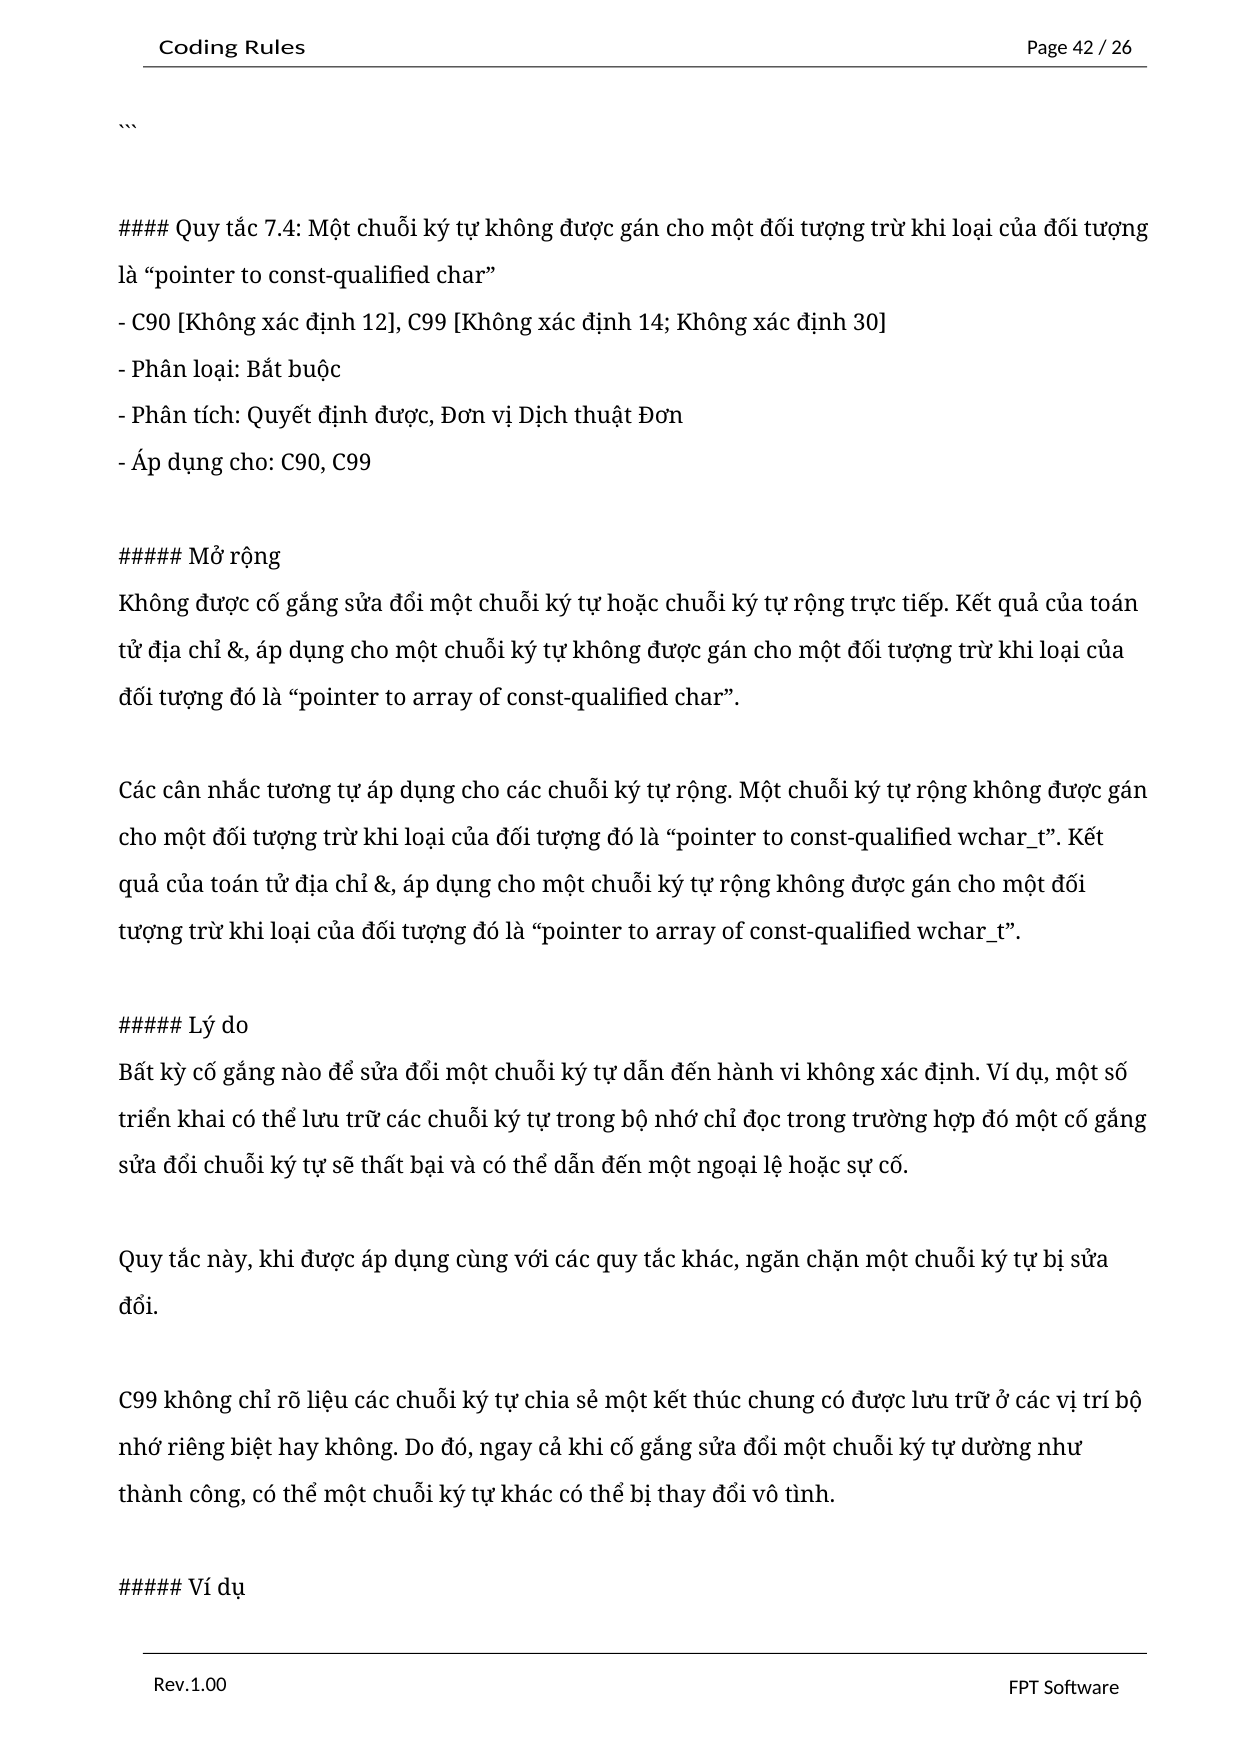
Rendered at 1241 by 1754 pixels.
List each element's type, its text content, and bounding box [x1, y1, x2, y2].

text Bất kỳ cố gắng nào để sửa đổi một chuỗi ký tự dẫn đến hành vi không xác định. Ví dụ, một số triển khai có thể lưu trữ các chuỗi ký tự trong bộ nhớ chỉ đọc trong trường hợp đó một cố gắng sửa đổi chuỗi ký tự sẽ thất bại và có thể dẫn đến một ngoại lệ hoặc sự cố. [118, 1056, 1152, 1181]
text ##### Lý do [118, 1009, 1152, 1040]
text - Phân tích: Quyết định được, Đơn vị Dịch thuật Đơn [118, 399, 1152, 431]
text Các cân nhắc tương tự áp dụng cho các chuỗi ký tự rộng. Một chuỗi ký tự rộng không được gán cho một đối tượng trừ khi loại của đối tượng đó là “pointer to const-qualified wchar_t”. Kết quả của toán tử địa chỉ &, áp dụng cho một chuỗi ký tự rộng không được gán cho một đối tượng trừ khi loại của đối tượng đó là “pointer to array of const-qualified wchar_t”. [118, 774, 1152, 946]
text C99 không chỉ rõ liệu các chuỗi ký tự chia sẻ một kết thúc chung có được lưu trữ ở các vị trí bộ nhớ riêng biệt hay không. Do đó, ngay cả khi cố gắng sửa đổi một chuỗi ký tự dường như thành công, có thể một chuỗi ký tự khác có thể bị thay đổi vô tình. [118, 1384, 1152, 1509]
text ##### Ví dụ [118, 1571, 1152, 1602]
text #### Quy tắc 7.4: Một chuỗi ký tự không được gán cho một đối tượng trừ khi loại của đối tượng là “pointer to const-qualified char” [118, 212, 1152, 290]
text Quy tắc này, khi được áp dụng cùng với các quy tắc khác, ngăn chặn một chuỗi ký tự bị sửa đổi. [118, 1243, 1152, 1321]
text ``` [118, 118, 1152, 149]
text ##### Mở rộng [118, 540, 1152, 571]
text - Áp dụng cho: C90, C99 [118, 446, 1152, 477]
text Không được cố gắng sửa đổi một chuỗi ký tự hoặc chuỗi ký tự rộng trực tiếp. Kết quả của toán tử địa chỉ &, áp dụng cho một chuỗi ký tự không được gán cho một đối tượng trừ khi loại của đối tượng đó là “pointer to array of const-qualified char”. [118, 587, 1152, 712]
text - Phân loại: Bắt buộc [118, 352, 1152, 384]
text - C90 [Không xác định 12], C99 [Không xác định 14; Không xác định 30] [118, 306, 1152, 337]
